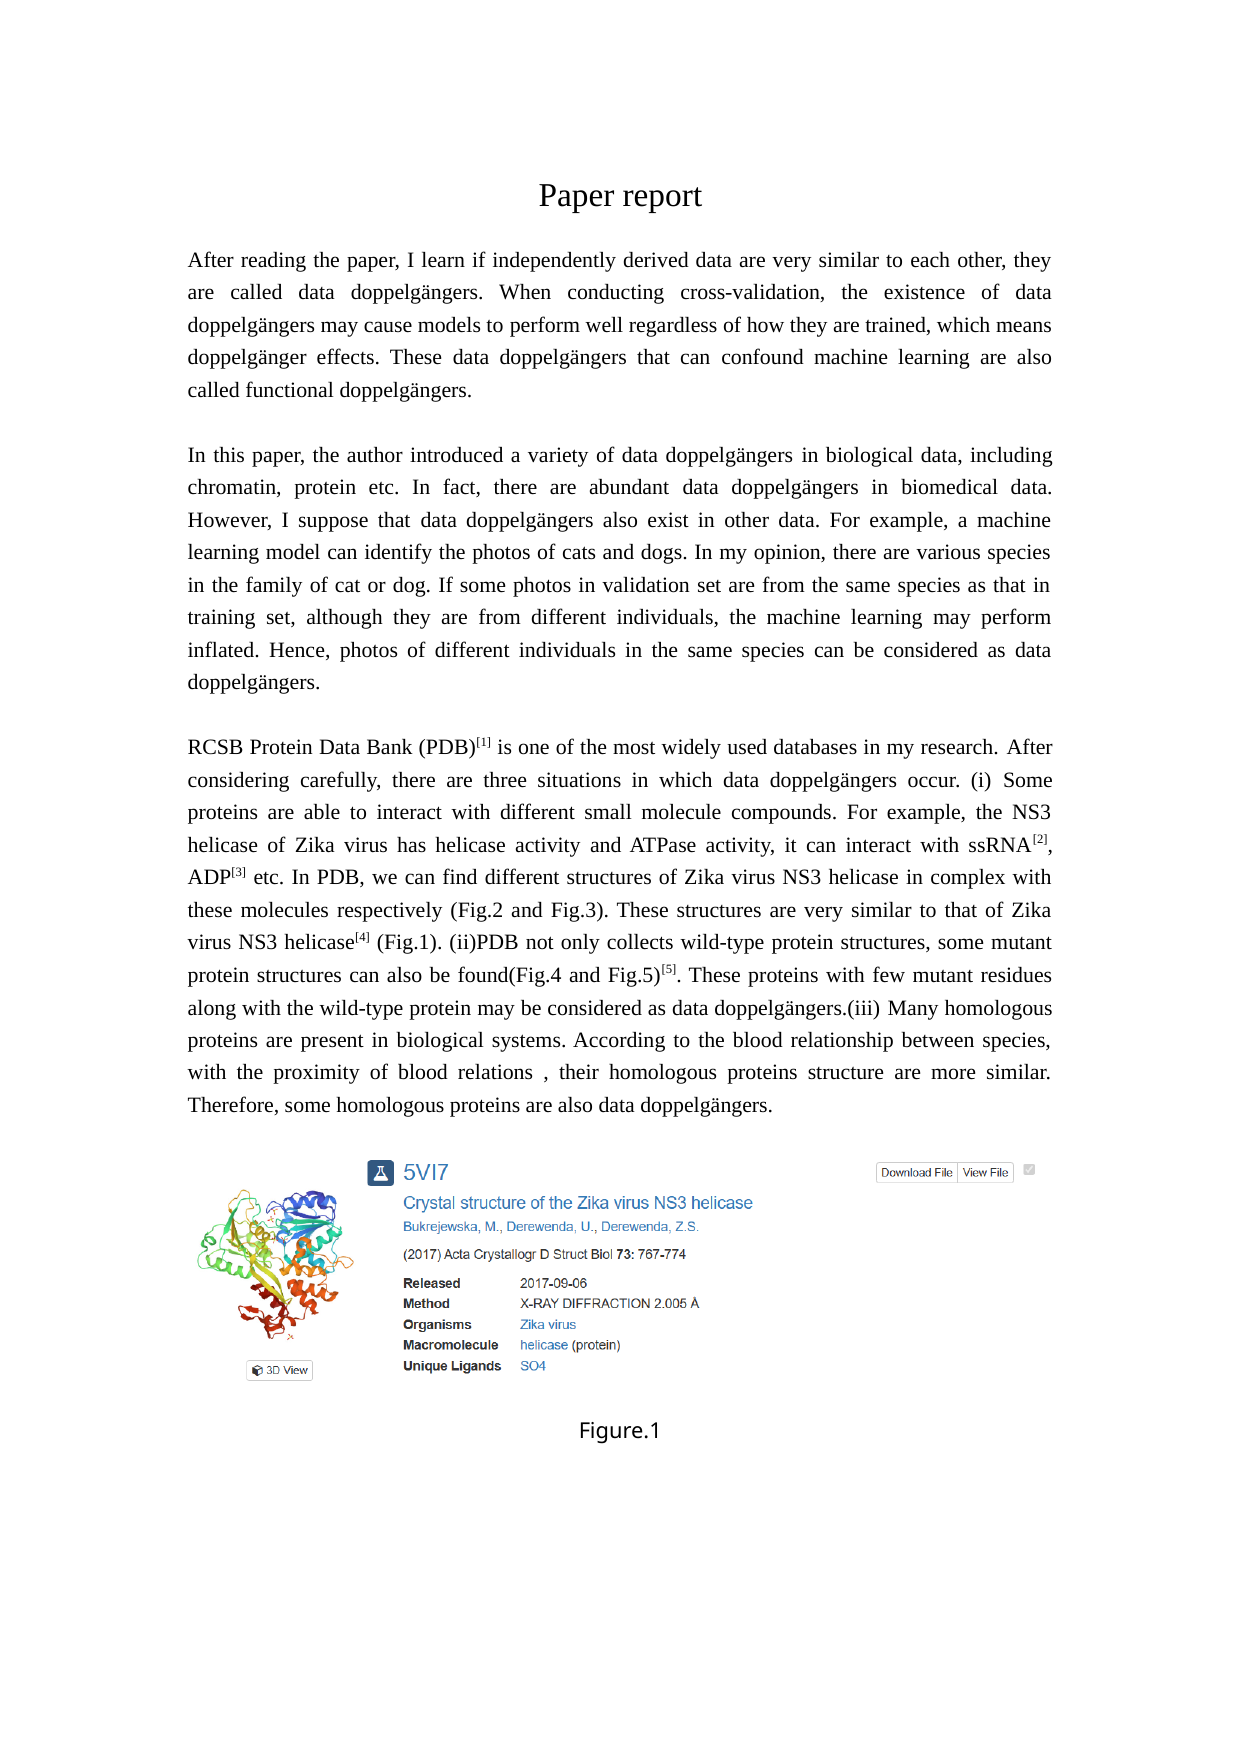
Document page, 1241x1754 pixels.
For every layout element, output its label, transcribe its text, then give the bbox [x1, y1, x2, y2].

text Paper report [187, 162, 1053, 227]
text RCSB Protein Data Bank (PDB)[1] is one of the most widely used databases in my research. After considering carefully, there are three situations in which data doppelgängers occur. (i) Some proteins are able to interact with different small molecule compounds. For example, the NS3 helicase of Zika virus has helicase activity and ATPase activity, it can interact with ssRNA[2], ADP[3] etc. In PDB, we can find different structures of Zika virus NS3 helicase in complex with these molecules respectively (Fig.2 and Fig.3). These structures are very similar to that of Zika virus NS3 helicase[4] (Fig.1). (ii)PDB not only collects wild-type protein structures, some mutant protein structures can also be found(Fig.4 and Fig.5)[5]. These proteins with few mutant residues along with the wild-type protein may be considered as data doppelgängers.(iii) Many homologous proteins are present in biological systems. According to the blood relationship between species, with the proximity of blood relations , their homologous proteins structure are more similar. Therefore, some homologous proteins are also data doppelgängers. [187, 731, 1053, 1121]
picture [187, 1153, 1053, 1385]
text Figure.1 [187, 1413, 1053, 1446]
text After reading the paper, I learn if independently derived data are very similar to each other, they are called data doppelgängers. When conducting cross-validation, the existence of data doppelgängers may cause models to perform well regardless of how they are trained, which means doppelgänger effects. These data doppelgängers that can confound machine learning are also called functional doppelgängers. [187, 243, 1053, 406]
text In this paper, the author introduced a variety of data doppelgängers in biological data, including chromatin, protein etc. In fact, there are abundant data doppelgängers in biomedical data. However, I suppose that data doppelgängers also exist in other data. For example, a machine learning model can identify the photos of cats and dogs. In my opinion, there are various species in the family of cat or dog. If some photos in validation set are from the same species as that in training set, although they are from different individuals, the machine learning may perform inflated. Hence, photos of different individuals in the same species can be considered as data doppelgängers. [187, 438, 1053, 698]
